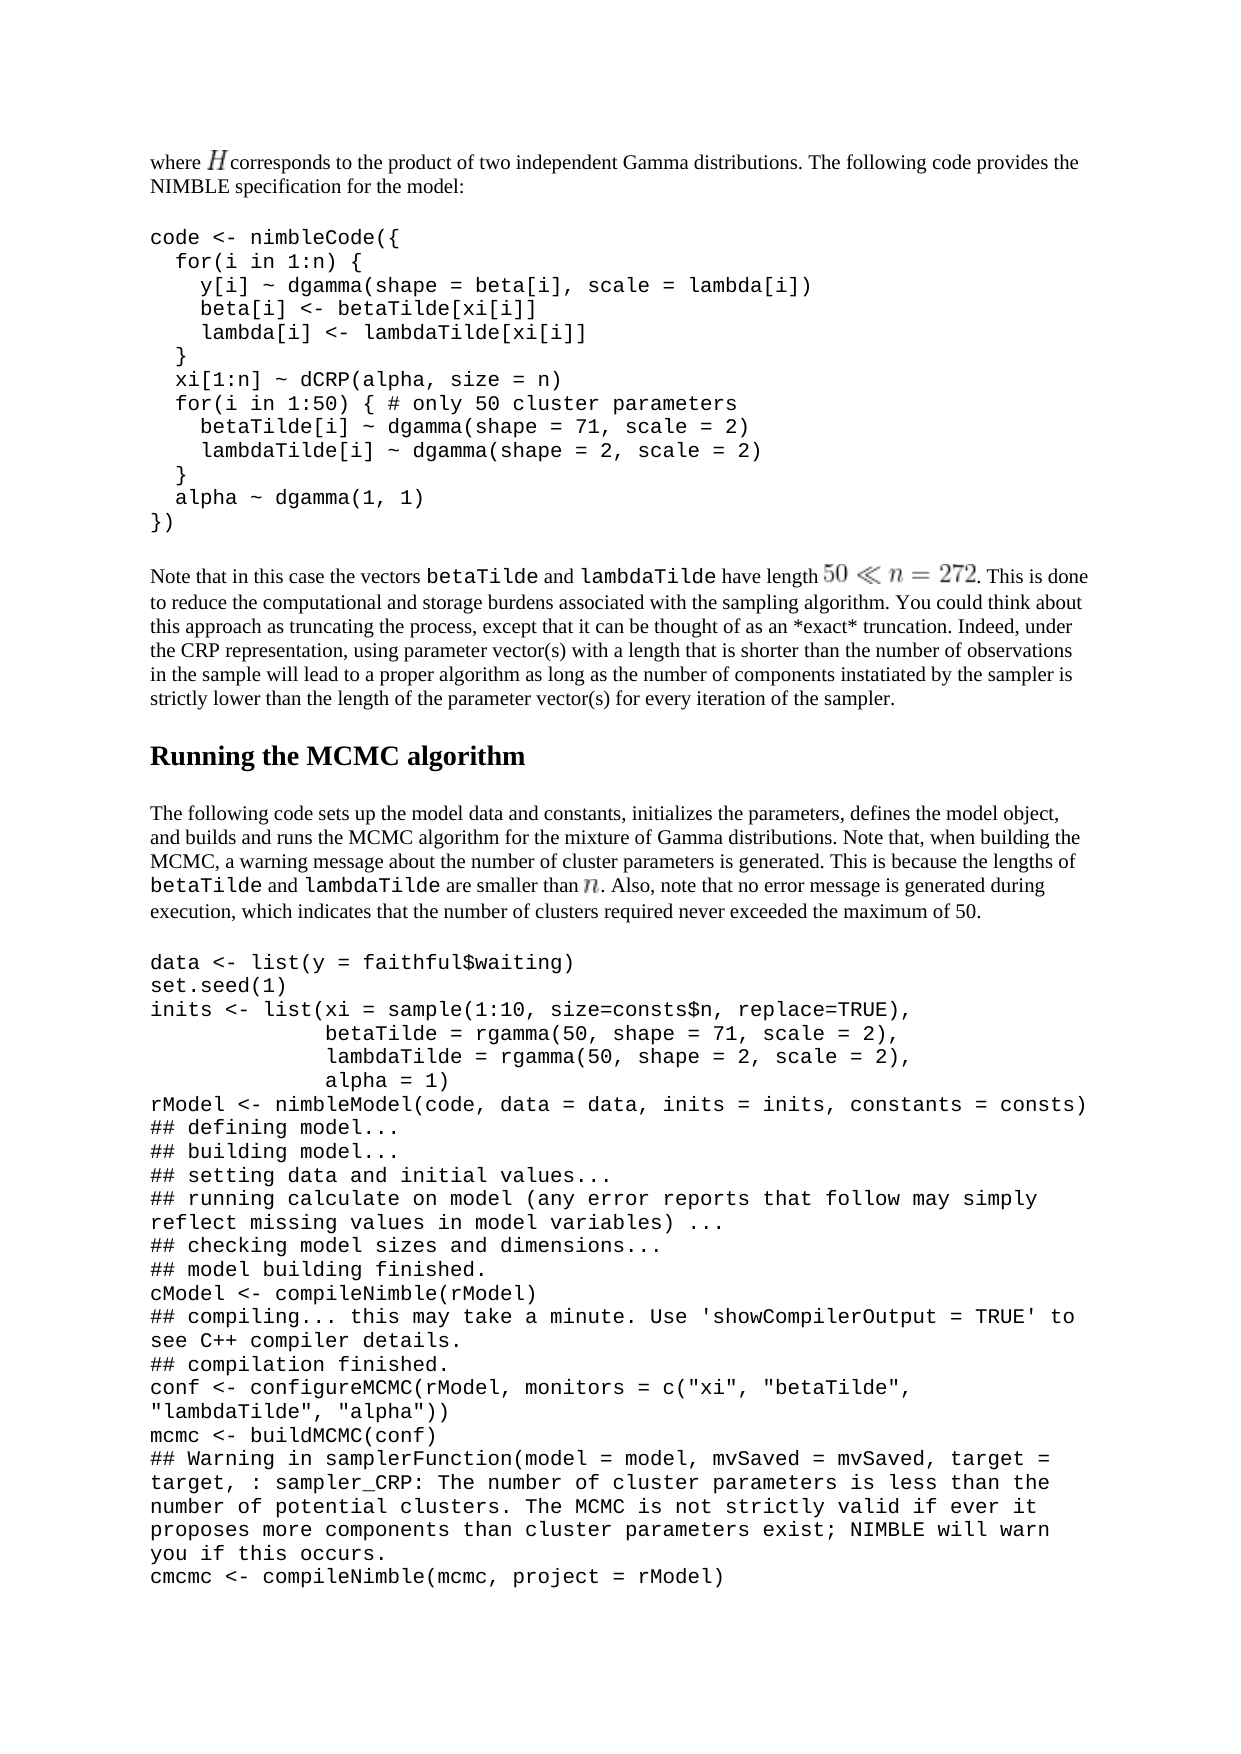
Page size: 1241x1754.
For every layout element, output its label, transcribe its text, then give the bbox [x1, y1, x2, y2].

text }) [150, 511, 1090, 535]
picture [583, 879, 601, 893]
text ## Warning in samplerFunction(model = model, mvSaved = mvSaved, target = target, : sampler_CRP: The number of cluster parameters is less than the number of potential clusters. The MCMC is not strictly valid if ever it proposes more components than cluster parameters exist; NIMBLE will warn you if this occurs. [150, 1448, 1090, 1567]
text } [150, 464, 1090, 487]
text cmcmc <- compileNimble(mcmc, project = rModel) [150, 1567, 1090, 1590]
text betaTilde[i] ~ dgamma(shape = 71, scale = 2) [150, 416, 1090, 440]
text mcmc <- buildMCMC(conf) [150, 1425, 1090, 1448]
text Running the MCMC algorithm [150, 739, 1090, 771]
text for(i in 1:n) { [150, 251, 1090, 274]
text rModel <- nimbleModel(code, data = data, inits = inits, constants = consts) [150, 1094, 1090, 1117]
text xi[1:n] ~ dCRP(alpha, size = n) [150, 369, 1090, 393]
text lambdaTilde[i] ~ dgamma(shape = 2, scale = 2) [150, 440, 1090, 464]
text inits <- list(xi = sample(1:10, size=consts$n, replace=TRUE), [150, 999, 1090, 1023]
text lambdaTilde = rgamma(50, shape = 2, scale = 2), [150, 1046, 1090, 1070]
text ## compiling... this may take a minute. Use 'showCompilerOutput = TRUE' to see C++ compiler details. [150, 1306, 1090, 1354]
text Note that in this case the vectors betaTilde and lambdaTilde have length . This is done to reduce the computational and storage burdens associated with the sampling algorithm. You could think about this approach as truncating the process, except that it can be thought of as an *exact* truncation. Indeed, under the CRP representation, using parameter vector(s) with a length that is shorter than the number of observations in the sample will lead to a proper algorithm as long as the number of components instatiated by the sampler is strictly lower than the length of the parameter vector(s) for every iteration of the sampler. [150, 564, 1090, 710]
text code <- nimbleCode({ [150, 227, 1090, 251]
text } [150, 346, 1090, 369]
text ## model building finished. [150, 1259, 1090, 1283]
text for(i in 1:50) { # only 50 cluster parameters [150, 393, 1090, 416]
text alpha ~ dgamma(1, 1) [150, 487, 1090, 511]
text lambda[i] <- lambdaTilde[xi[i]] [150, 322, 1090, 346]
text cModel <- compileNimble(rModel) [150, 1283, 1090, 1306]
text conf <- configureMCMC(rModel, monitors = c("xi", "betaTilde", "lambdaTilde", "alpha")) [150, 1377, 1090, 1425]
text ## setting data and initial values... [150, 1164, 1090, 1188]
text ## building model... [150, 1141, 1090, 1164]
text ## compilation finished. [150, 1354, 1090, 1377]
text alpha = 1) [150, 1070, 1090, 1094]
text set.seed(1) [150, 975, 1090, 999]
text ## checking model sizes and dimensions... [150, 1236, 1090, 1259]
picture [206, 150, 230, 170]
picture [823, 564, 977, 584]
text The following code sets up the model data and constants, initializes the parameters, defines the model object, and builds and runs the MCMC algorithm for the mixture of Gamma distributions. Note that, when building the MCMC, a warning message about the number of cluster parameters is generated. This is because the lengths of betaTilde and lambdaTilde are smaller than . Also, note that no error message is generated during execution, which indicates that the number of clusters required never exceeded the maximum of 50. [150, 801, 1090, 923]
text data <- list(y = faithful$waiting) [150, 952, 1090, 975]
text betaTilde = rgamma(50, shape = 71, scale = 2), [150, 1023, 1090, 1046]
text where corresponds to the product of two independent Gamma distributions. The following code provides the NIMBLE specification for the model: [150, 150, 1090, 198]
text beta[i] <- betaTilde[xi[i]] [150, 298, 1090, 322]
text y[i] ~ dgamma(shape = beta[i], scale = lambda[i]) [150, 274, 1090, 298]
text ## defining model... [150, 1117, 1090, 1141]
text ## running calculate on model (any error reports that follow may simply reflect missing values in model variables) ... [150, 1188, 1090, 1236]
